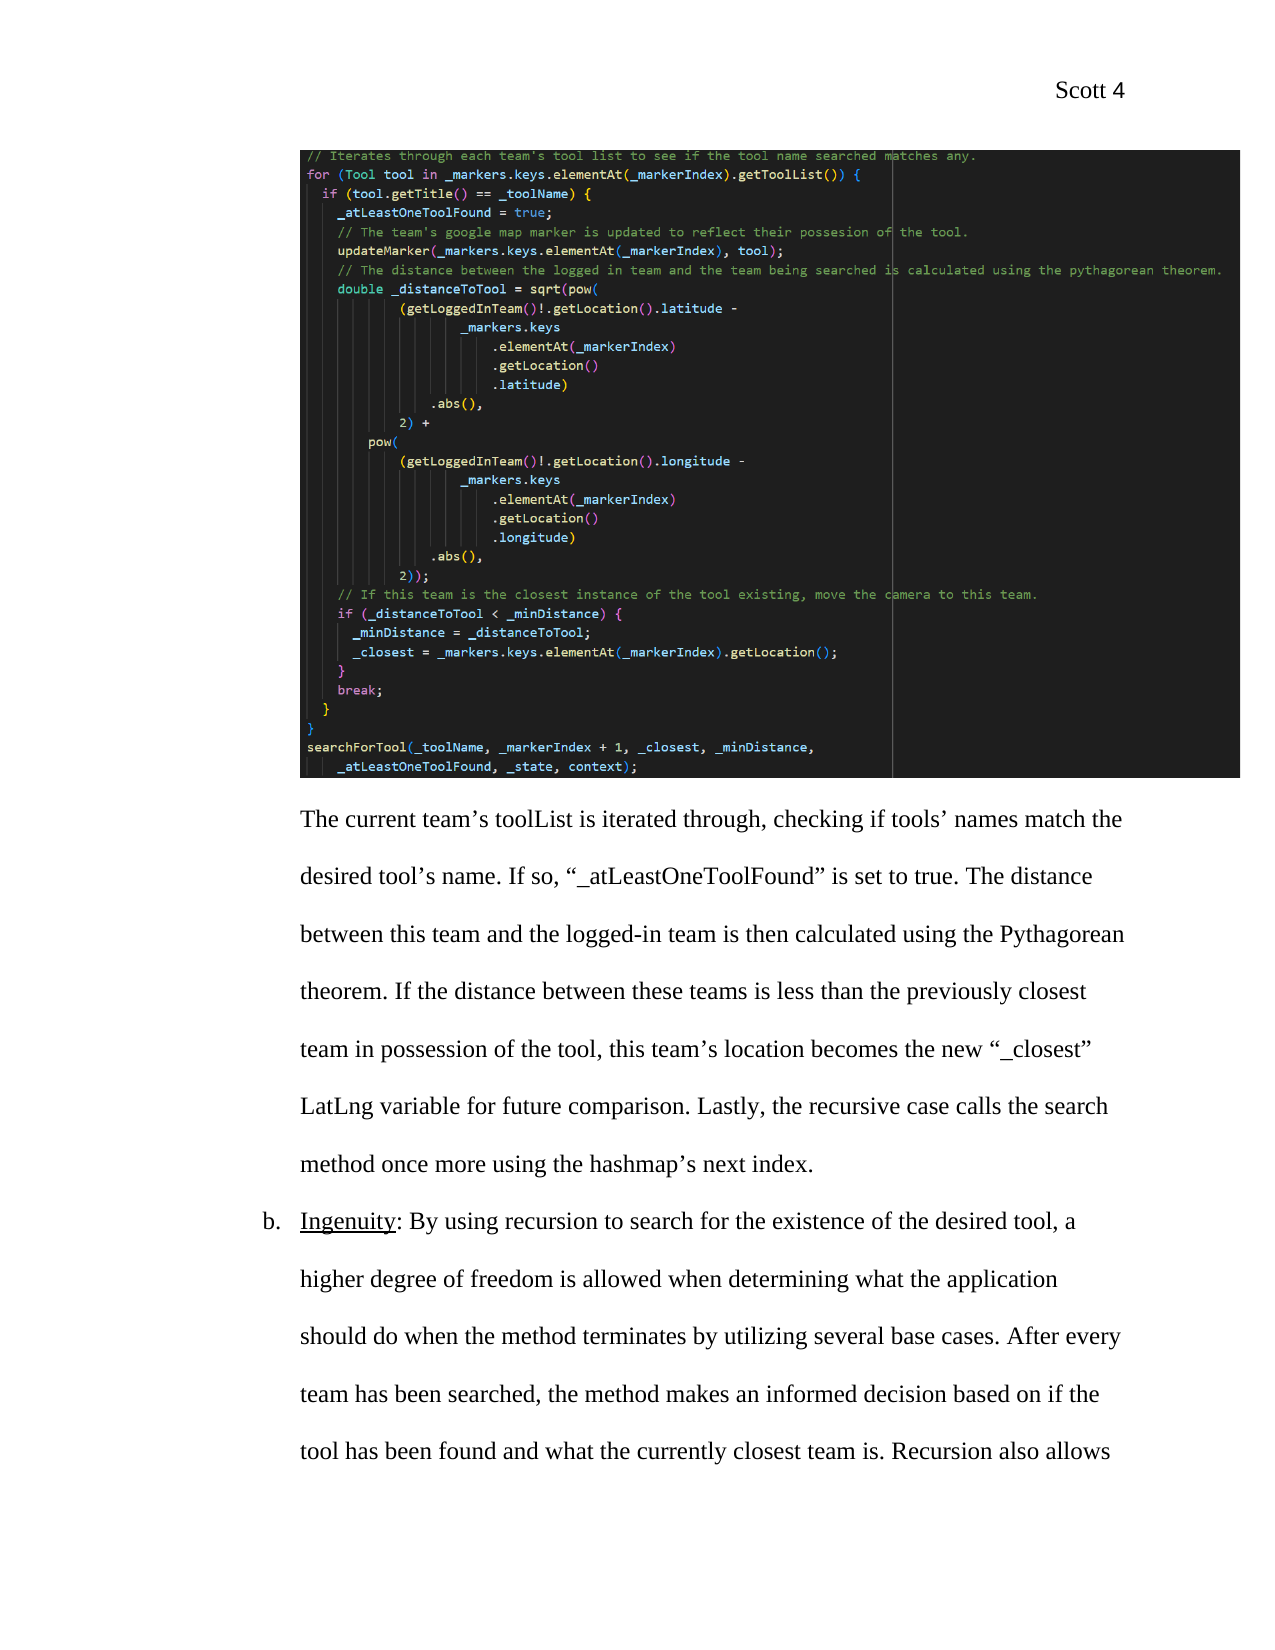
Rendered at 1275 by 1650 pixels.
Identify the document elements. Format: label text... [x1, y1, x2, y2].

picture [300, 150, 1241, 778]
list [262, 1206, 1125, 1465]
text The current team’s toolList is iterated through, checking if tools’ names match the desired tool’s name. If so, “_atLeastOneToolFound” is set to true. The distance between this team and the logged-in team is then calculated using the Pythagorean theorem. If the distance between these teams is less than the previously closest team in possession of the tool, this team’s location becomes the new “_closest” LatLng variable for future comparison. Lastly, the recursive case calls the search method once more using the hashmap’s next index. [300, 804, 1125, 1177]
